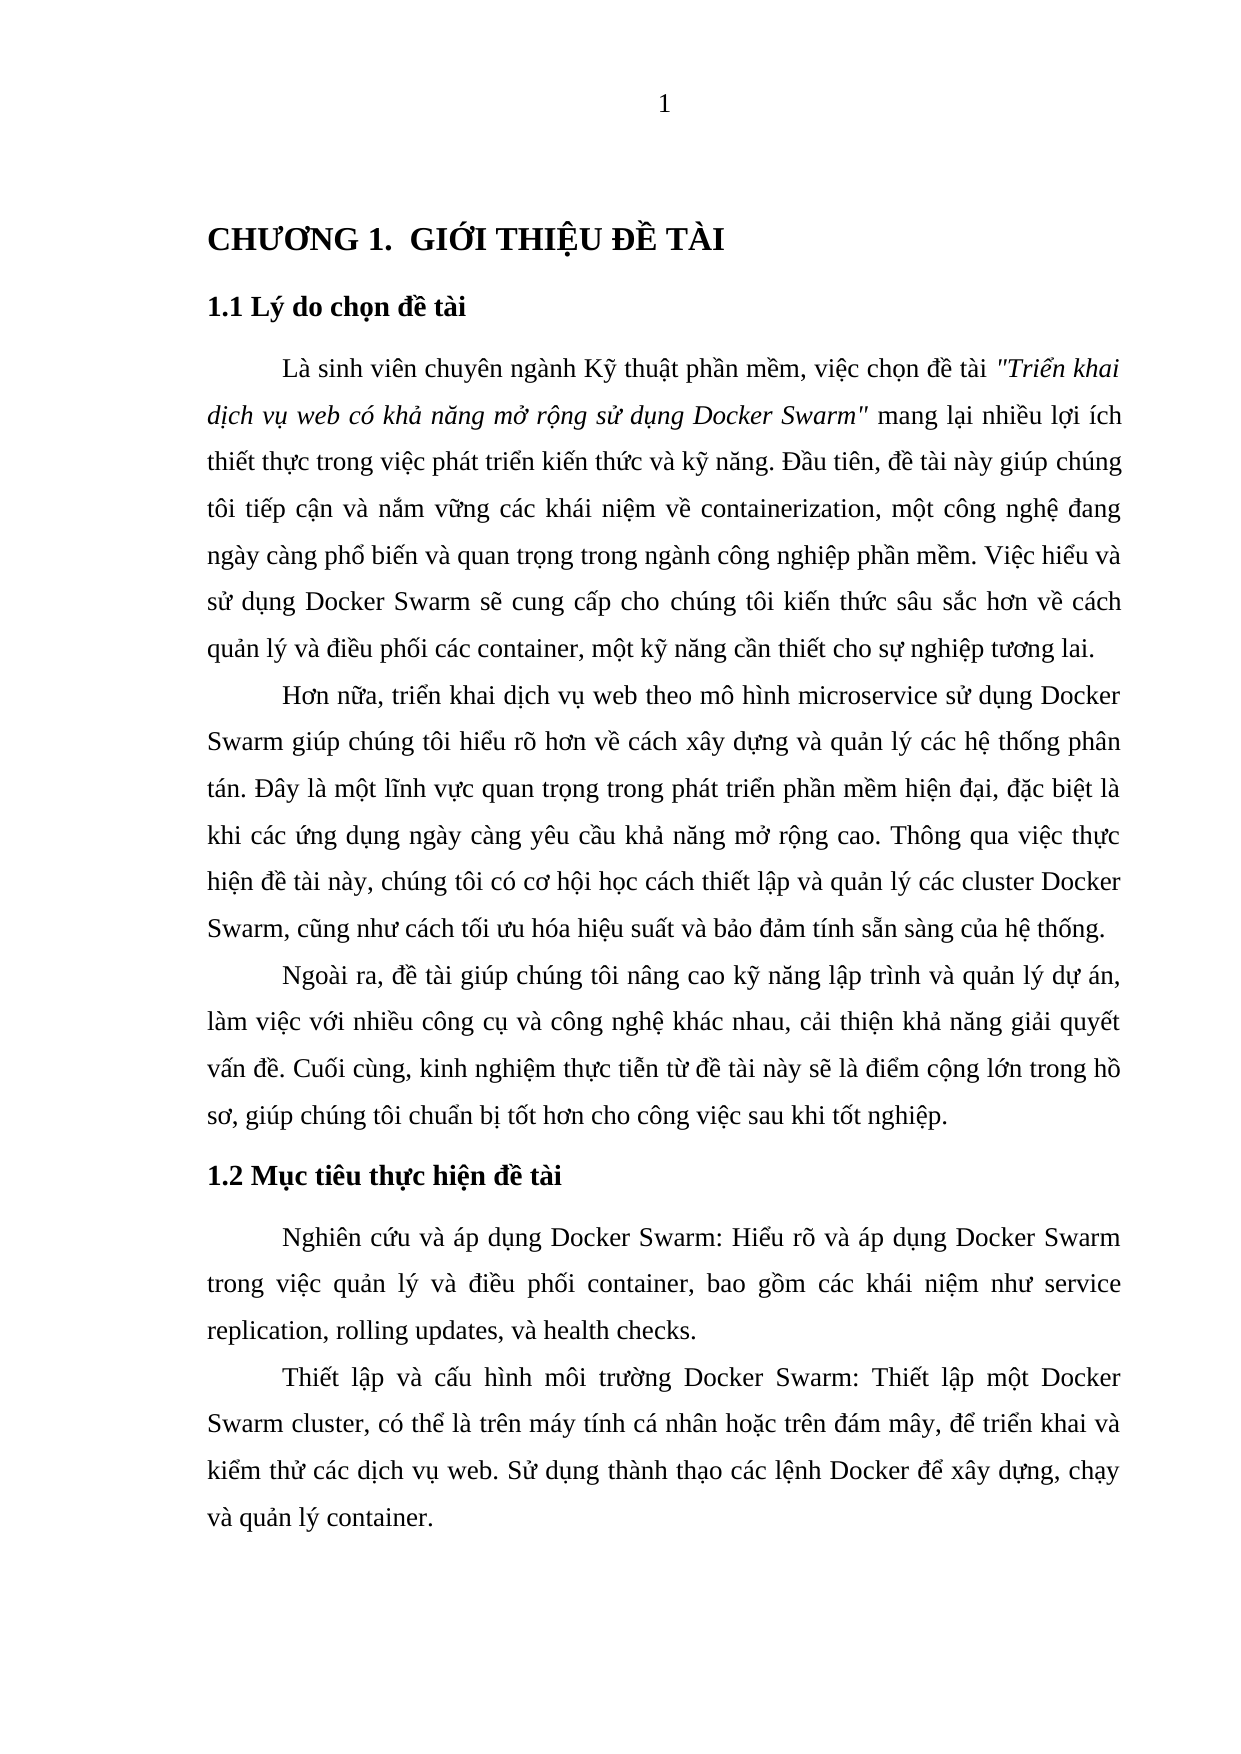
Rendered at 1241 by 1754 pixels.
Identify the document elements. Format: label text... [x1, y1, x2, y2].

text Hơn nữa, triển khai dịch vụ web theo mô hình microservice sử dụng Docker Swarm giúp chúng tôi hiểu rõ hơn về cách xây dựng và quản lý các hệ thống phân tán. Đây là một lĩnh vực quan trọng trong phát triển phần mềm hiện đại, đặc biệt là khi các ứng dụng ngày càng yêu cầu khả năng mở rộng cao. Thông qua việc thực hiện đề tài này, chúng tôi có cơ hội học cách thiết lập và quản lý các cluster Docker Swarm, cũng như cách tối ưu hóa hiệu suất và bảo đảm tính sẵn sàng của hệ thống. [207, 679, 1122, 943]
subtitle Lý do chọn đề tài [207, 289, 1122, 323]
text Thiết lập và cấu hình môi trường Docker Swarm: Thiết lập một Docker Swarm cluster, có thể là trên máy tính cá nhân hoặc trên đám mây, để triển khai và kiểm thử các dịch vụ web. Sử dụng thành thạo các lệnh Docker để xây dựng, chạy và quản lý container. [207, 1361, 1122, 1532]
text Nghiên cứu và áp dụng Docker Swarm: Hiểu rõ và áp dụng Docker Swarm trong việc quản lý và điều phối container, bao gồm các khái niệm như service replication, rolling updates, và health checks. [207, 1221, 1122, 1345]
text Ngoài ra, đề tài giúp chúng tôi nâng cao kỹ năng lập trình và quản lý dự án, làm việc với nhiều công cụ và công nghệ khác nhau, cải thiện khả năng giải quyết vấn đề. Cuối cùng, kinh nghiệm thực tiễn từ đề tài này sẽ là điểm cộng lớn trong hồ sơ, giúp chúng tôi chuẩn bị tốt hơn cho công việc sau khi tốt nghiệp. [207, 959, 1122, 1130]
subtitle Mục tiêu thực hiện đề tài [207, 1158, 1122, 1191]
subtitle GIỚI THIỆU ĐỀ TÀI [207, 219, 1122, 258]
text Là sinh viên chuyên ngành Kỹ thuật phần mềm, việc chọn đề tài "Triển khai dịch vụ web có khả năng mở rộng sử dụng Docker Swarm" mang lại nhiều lợi ích thiết thực trong việc phát triển kiến thức và kỹ năng. Đầu tiên, đề tài này giúp chúng tôi tiếp cận và nắm vững các khái niệm về containerization, một công nghệ đang ngày càng phổ biến và quan trọng trong ngành công nghiệp phần mềm. Việc hiểu và sử dụng Docker Swarm sẽ cung cấp cho chúng tôi kiến thức sâu sắc hơn về cách quản lý và điều phối các container, một kỹ năng cần thiết cho sự nghiệp tương lai. [207, 352, 1122, 663]
